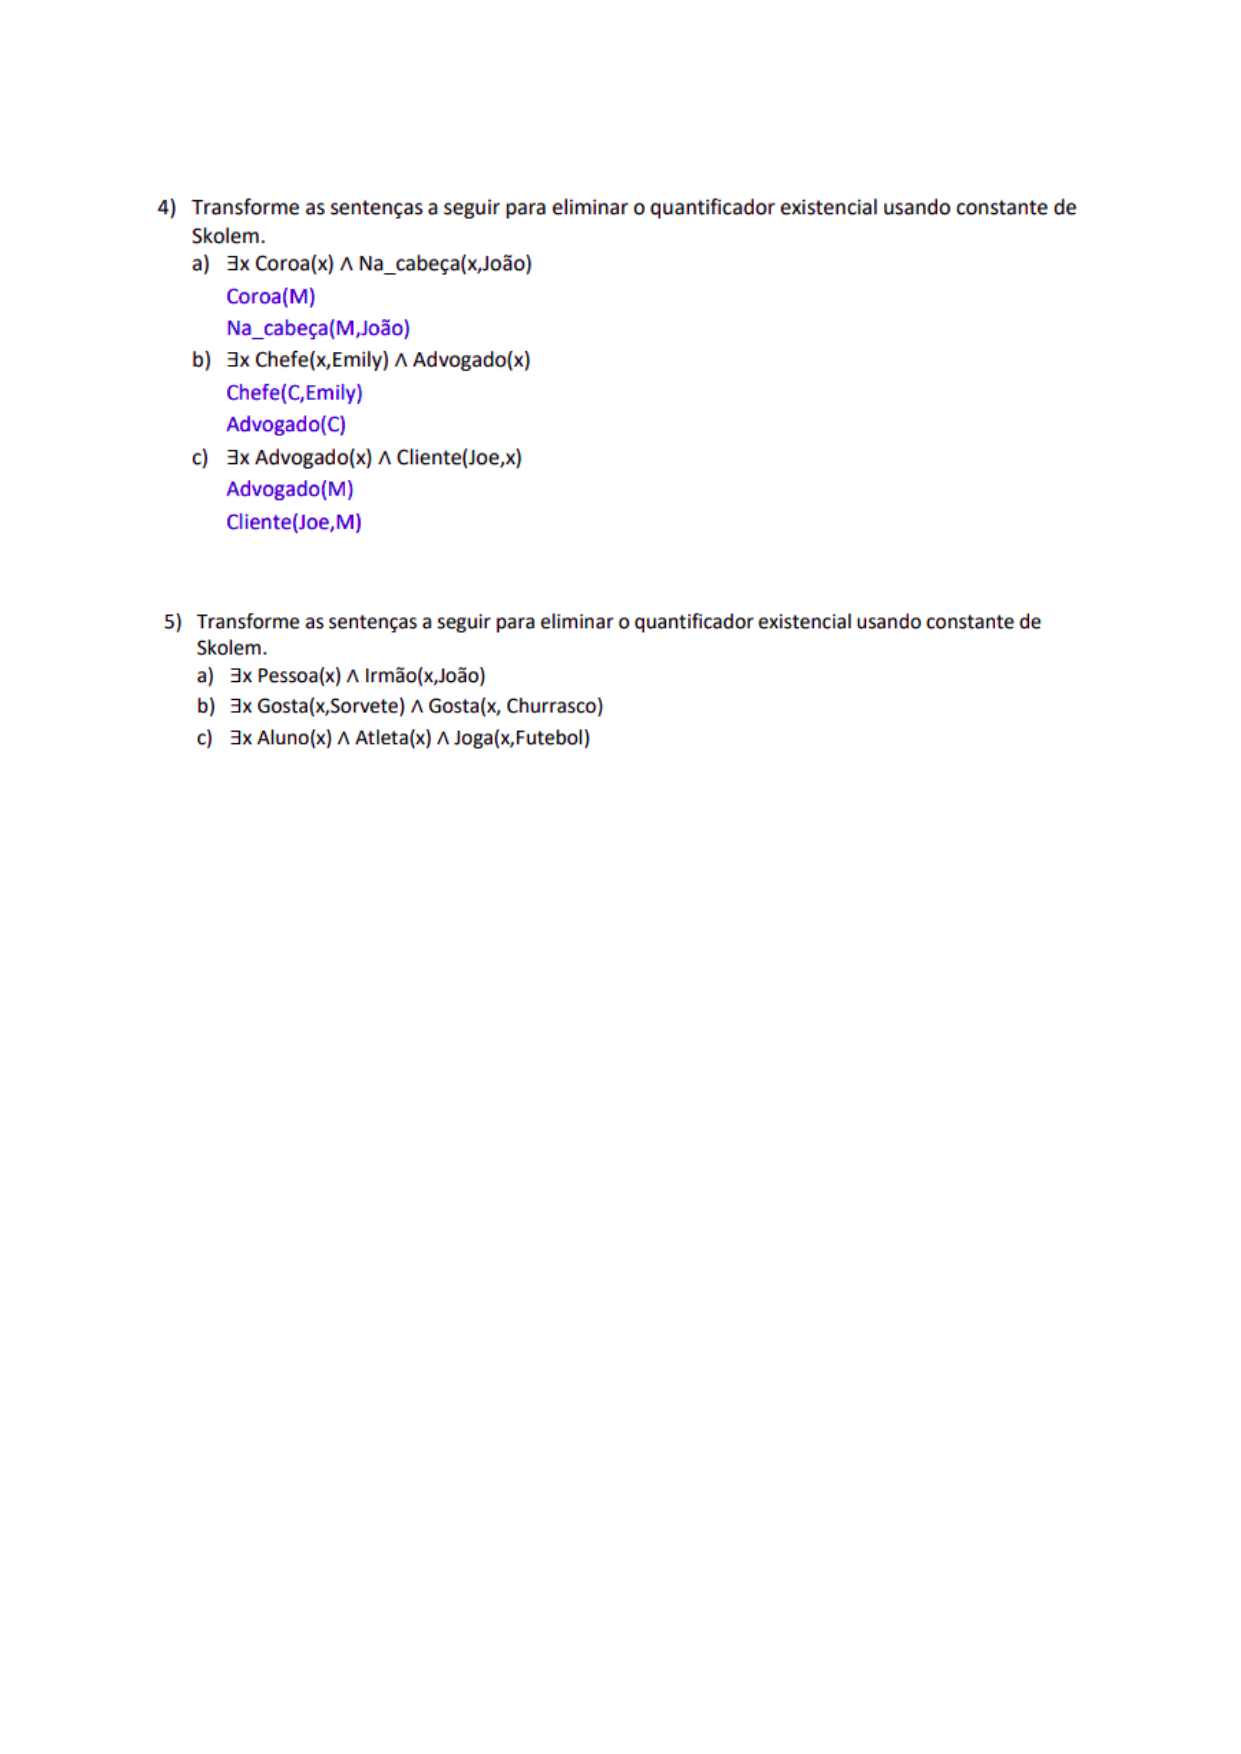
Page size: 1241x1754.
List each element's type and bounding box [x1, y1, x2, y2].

picture [150, 180, 1091, 591]
picture [150, 594, 1091, 757]
